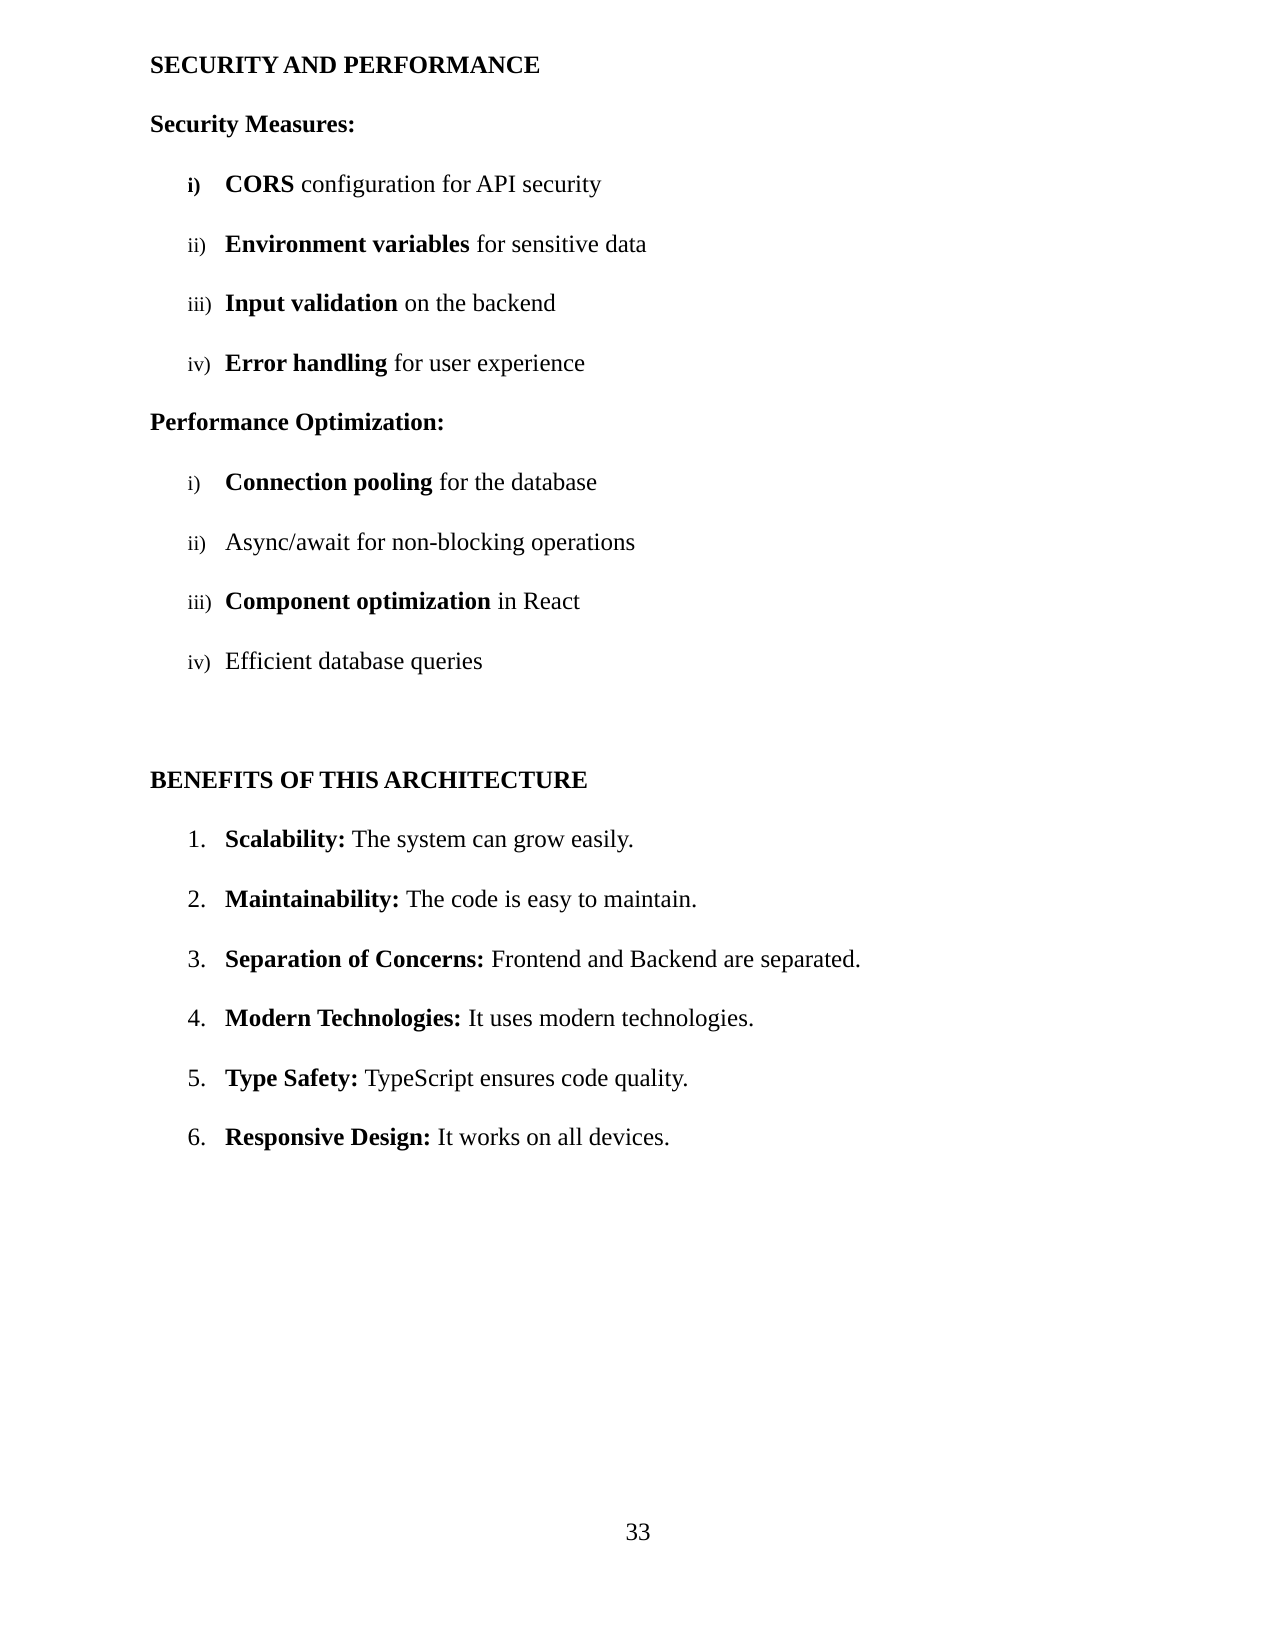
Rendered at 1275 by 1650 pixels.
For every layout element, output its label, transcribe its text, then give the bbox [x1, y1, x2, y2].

text Security Measures: [150, 109, 1126, 138]
text BENEFITS OF THIS ARCHITECTURE [150, 765, 1126, 794]
list Scalability: The system can grow easily. [187, 824, 1126, 853]
list Connection pooling for the database [187, 467, 1126, 496]
list Responsive Design: It works on all devices. [187, 1122, 1126, 1151]
text SECURITY AND PERFORMANCE [150, 50, 1126, 79]
list Type Safety: TypeScript ensures code quality. [187, 1063, 1126, 1092]
list Modern Technologies: It uses modern technologies. [187, 1003, 1126, 1032]
list Maintainability: The code is easy to maintain. [187, 884, 1126, 913]
list Async/await for non-blocking operations [187, 527, 1126, 555]
list Error handling for user experience [187, 348, 1126, 377]
list CORS configuration for API security [187, 169, 1126, 198]
list Environment variables for sensitive data [187, 229, 1126, 257]
list Component optimization in React [187, 586, 1126, 615]
list Input validation on the backend [187, 288, 1126, 317]
text Performance Optimization: [150, 407, 1126, 436]
list Separation of Concerns: Frontend and Backend are separated. [187, 944, 1126, 972]
list Efficient database queries [187, 646, 1126, 674]
